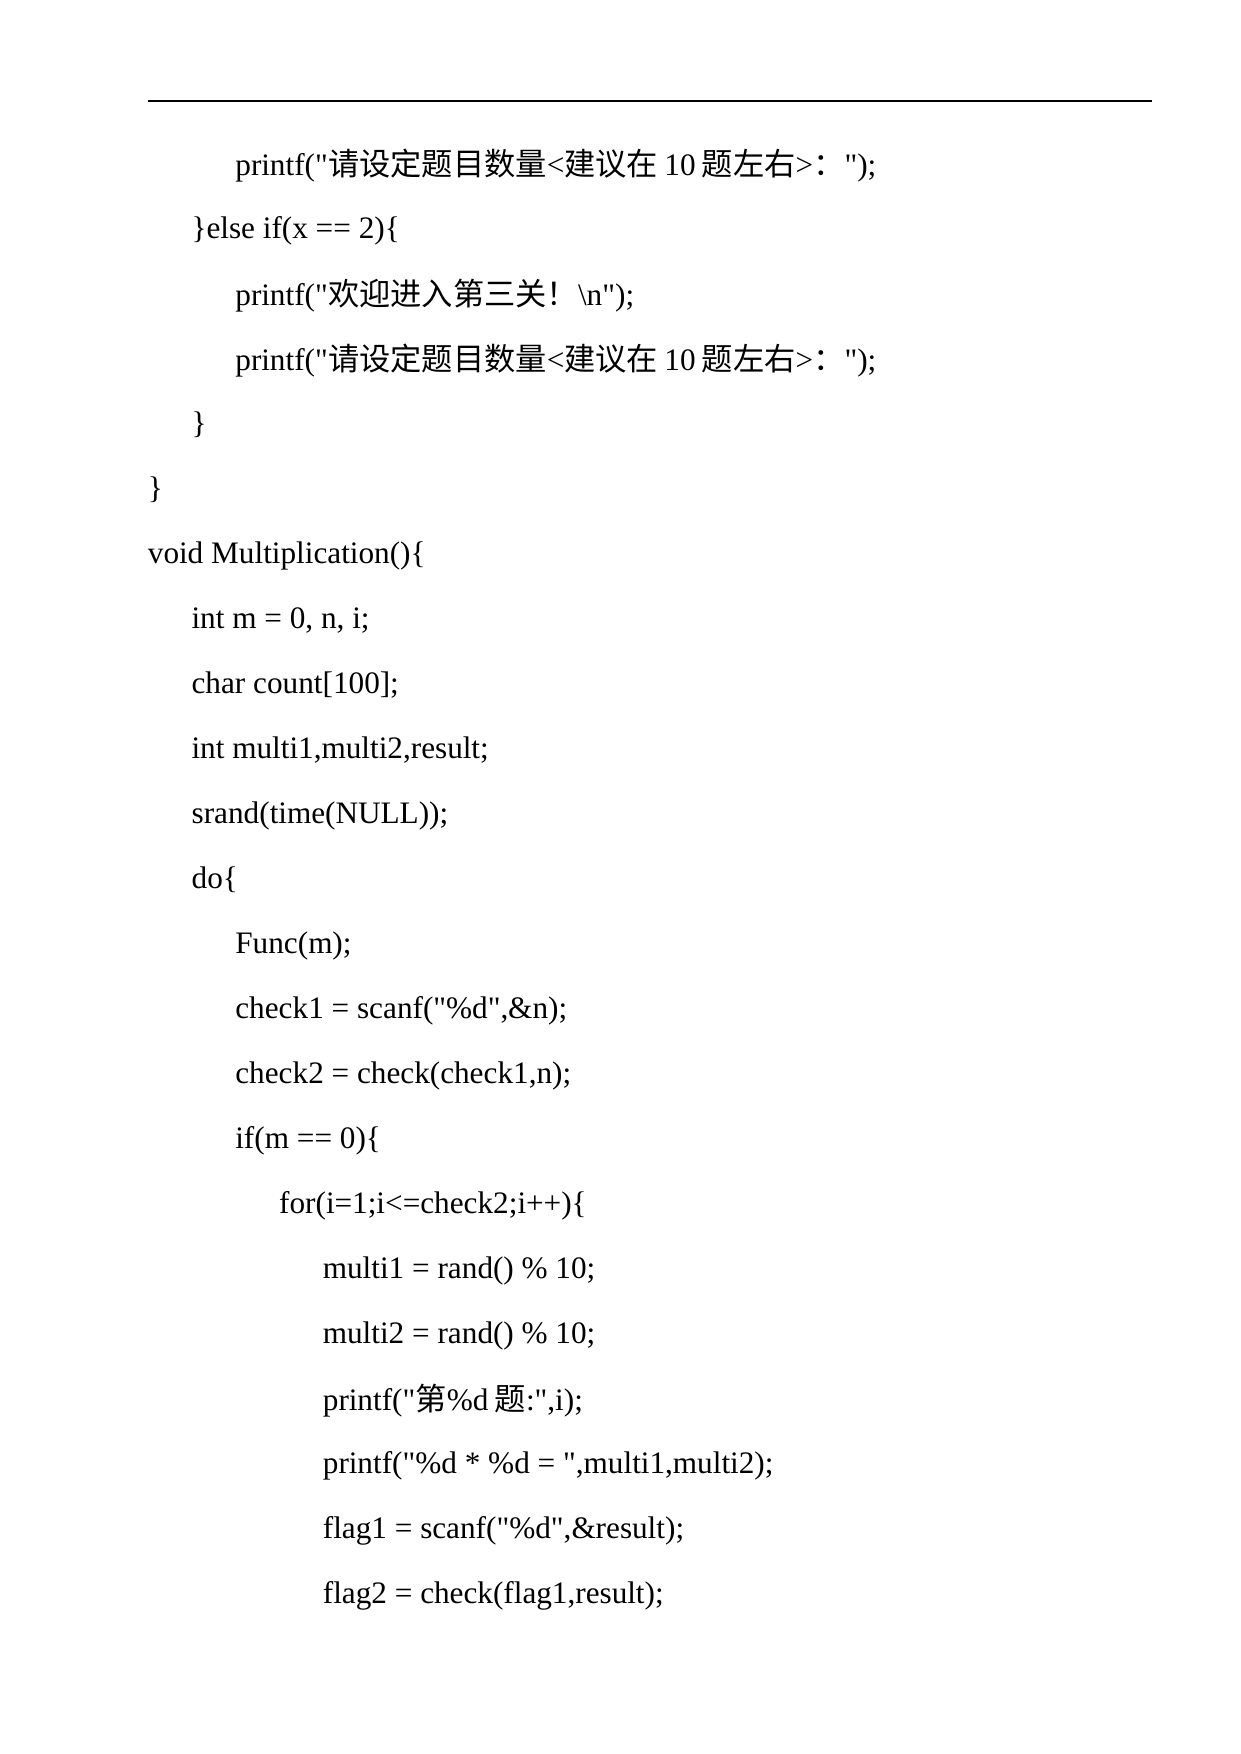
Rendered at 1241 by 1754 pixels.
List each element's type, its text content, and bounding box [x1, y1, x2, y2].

text int multi1,multi2,result; [148, 714, 1152, 779]
text } [148, 389, 1152, 454]
text multi2 = rand() % 10; [148, 1299, 1152, 1364]
text } [148, 454, 1152, 519]
text flag1 = scanf("%d",&result); [148, 1494, 1152, 1559]
text check1 = scanf("%d",&n); [148, 974, 1152, 1039]
text srand(time(NULL)); [148, 779, 1152, 844]
text void Multiplication(){ [148, 519, 1152, 584]
text printf("第%d题:",i); [148, 1364, 1152, 1429]
text if(m == 0){ [148, 1104, 1152, 1169]
text printf("请设定题目数量<建议在10题左右>："); [148, 129, 1152, 194]
text Func(m); [148, 909, 1152, 974]
text char count[100]; [148, 649, 1152, 714]
text }else if(x == 2){ [148, 194, 1152, 259]
text multi1 = rand() % 10; [148, 1234, 1152, 1299]
text printf("请设定题目数量<建议在10题左右>："); [148, 324, 1152, 389]
text flag2 = check(flag1,result); [148, 1559, 1152, 1624]
text check2 = check(check1,n); [148, 1039, 1152, 1104]
text printf("欢迎进入第三关！\n"); [148, 259, 1152, 324]
text int m = 0, n, i; [148, 584, 1152, 649]
text printf("%d * %d = ",multi1,multi2); [148, 1429, 1152, 1494]
text for(i=1;i<=check2;i++){ [148, 1169, 1152, 1234]
text do{ [148, 844, 1152, 909]
